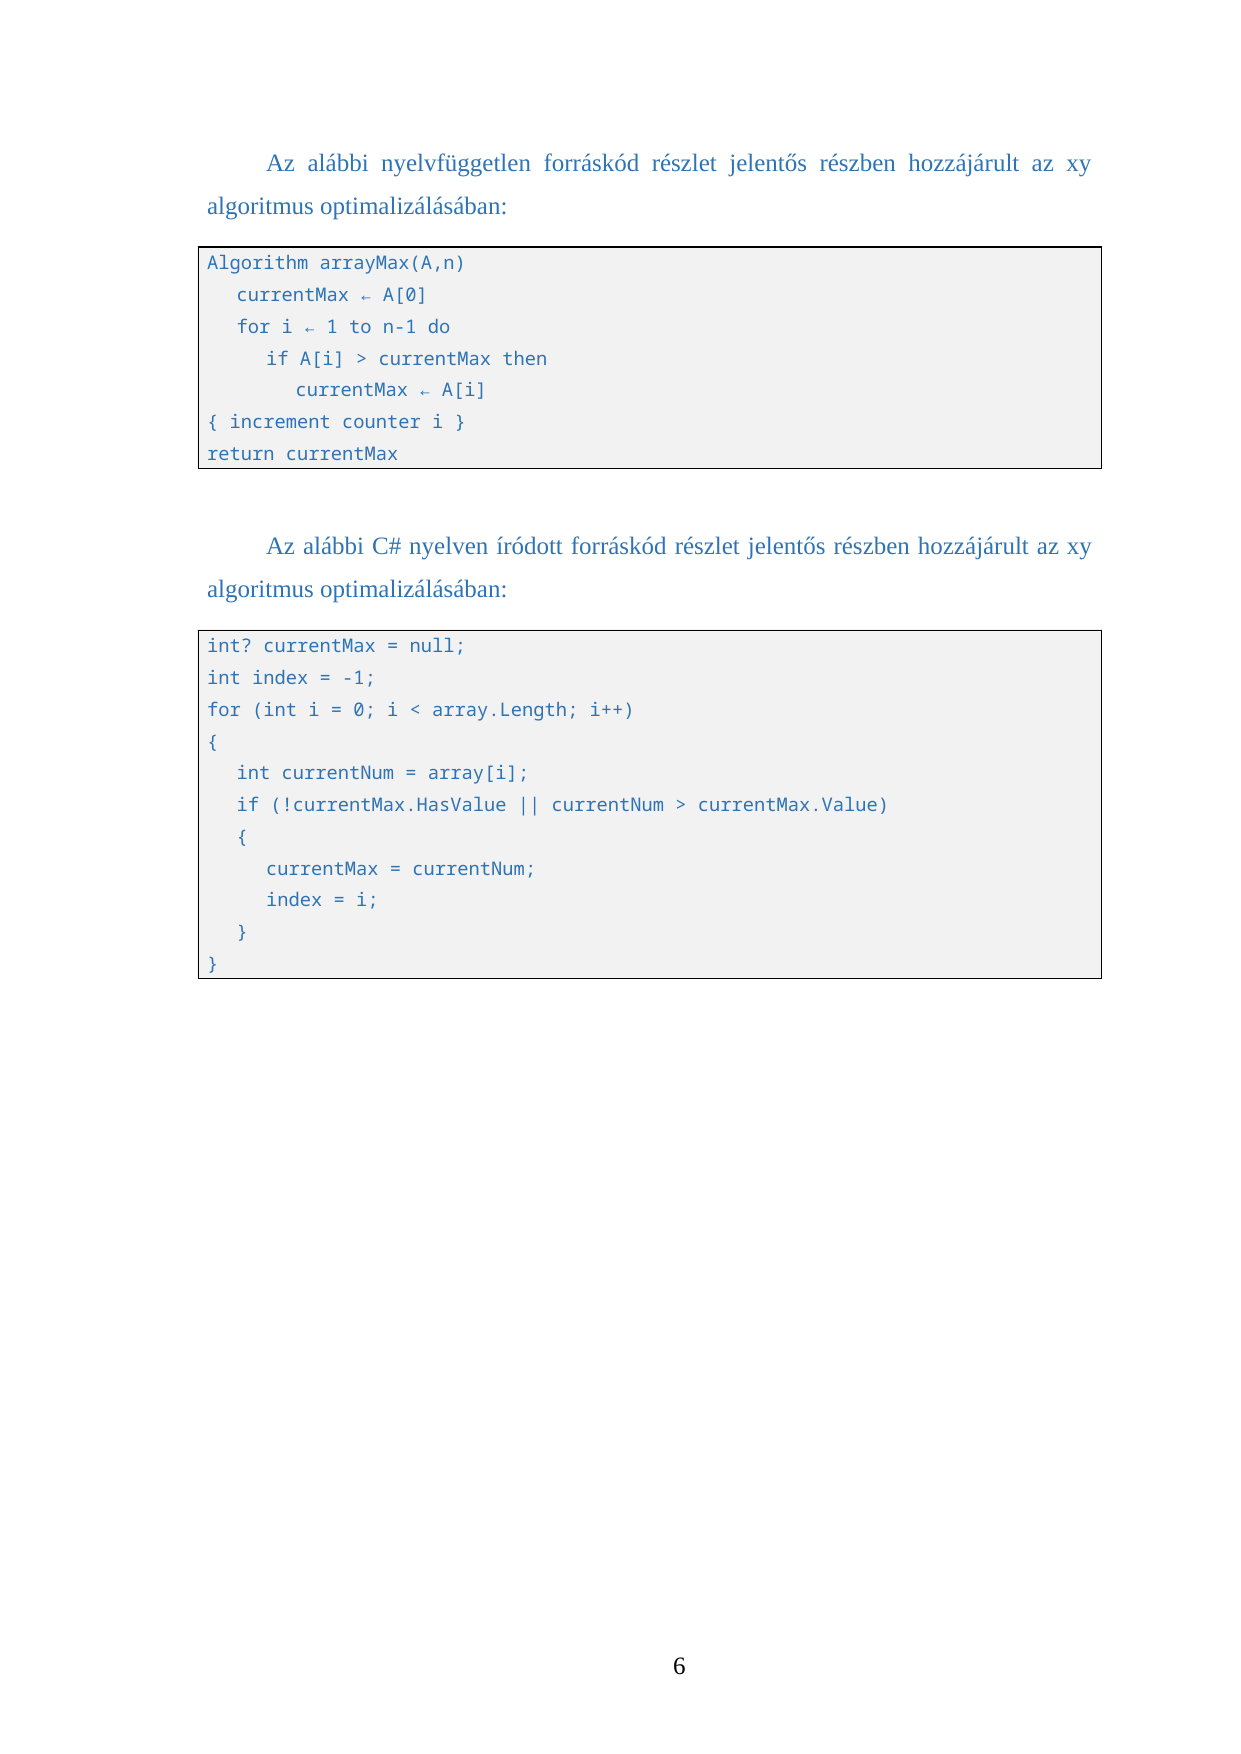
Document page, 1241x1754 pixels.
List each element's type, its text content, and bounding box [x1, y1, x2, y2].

text { [199, 820, 1101, 849]
text if A[i] > currentMax then [199, 342, 1101, 370]
text } [199, 947, 1101, 978]
text if (!currentMax.HasValue || currentNum > currentMax.Value) [199, 788, 1101, 817]
text currentMax ← A[i] [199, 373, 1101, 402]
text Az alábbi nyelvfüggetlen forráskód részlet jelentős részben hozzájárult az xy algoritmus optimalizálásában: [207, 148, 1092, 219]
text { increment counter i } [199, 405, 1101, 434]
text return currentMax [199, 437, 1101, 468]
text } [199, 915, 1101, 944]
text Az alábbi C# nyelven íródott forráskód részlet jelentős részben hozzájárult az xy algoritmus optimalizálásában: [207, 531, 1092, 603]
text { [199, 725, 1101, 753]
text currentMax = currentNum; [199, 852, 1101, 881]
text index = i; [199, 884, 1101, 912]
text int currentNum = array[i]; [199, 757, 1101, 785]
text int index = -1; [199, 661, 1101, 690]
text currentMax ← A[0] [199, 278, 1101, 307]
text for i ← 1 to n-1 do [199, 310, 1101, 339]
text Algorithm arrayMax(A,n) [199, 248, 1101, 275]
text for (int i = 0; i < array.Length; i++) [199, 693, 1101, 722]
text int? currentMax = null; [199, 631, 1101, 658]
